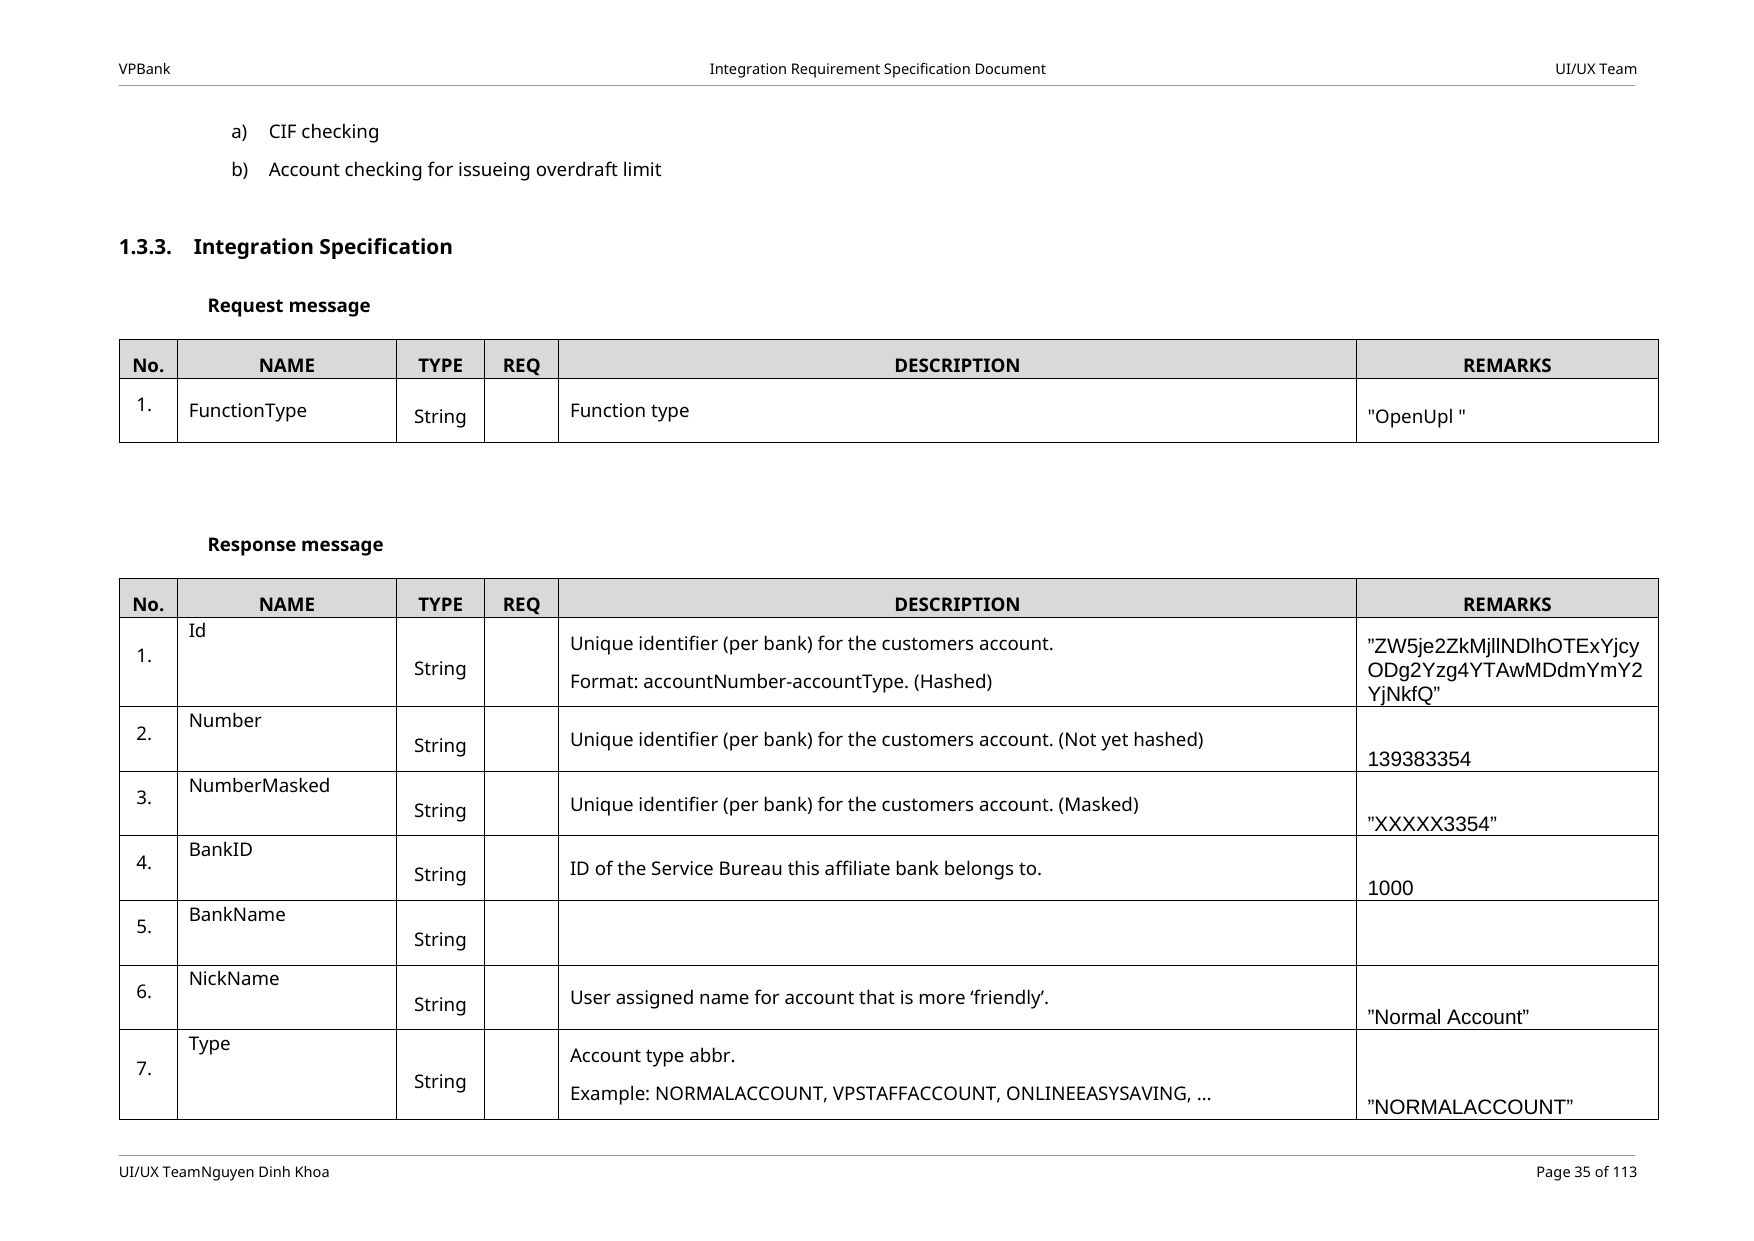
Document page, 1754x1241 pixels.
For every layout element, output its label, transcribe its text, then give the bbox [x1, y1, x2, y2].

text Request message [207, 292, 1635, 318]
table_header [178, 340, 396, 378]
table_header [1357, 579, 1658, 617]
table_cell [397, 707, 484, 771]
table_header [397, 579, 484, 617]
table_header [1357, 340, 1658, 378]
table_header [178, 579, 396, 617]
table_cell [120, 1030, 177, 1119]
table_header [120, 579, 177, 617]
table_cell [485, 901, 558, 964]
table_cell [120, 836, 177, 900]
list CIF checking [231, 118, 1635, 144]
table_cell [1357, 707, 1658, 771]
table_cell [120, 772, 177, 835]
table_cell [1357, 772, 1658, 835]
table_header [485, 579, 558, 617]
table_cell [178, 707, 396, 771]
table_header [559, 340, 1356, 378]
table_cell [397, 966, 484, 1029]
subtitle Integration Specification [118, 232, 1635, 261]
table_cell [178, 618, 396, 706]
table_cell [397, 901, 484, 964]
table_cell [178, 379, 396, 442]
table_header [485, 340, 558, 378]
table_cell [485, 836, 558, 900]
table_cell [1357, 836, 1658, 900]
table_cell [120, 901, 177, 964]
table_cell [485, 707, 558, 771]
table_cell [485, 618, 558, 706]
list Account checking for issueing overdraft limit [231, 157, 1635, 182]
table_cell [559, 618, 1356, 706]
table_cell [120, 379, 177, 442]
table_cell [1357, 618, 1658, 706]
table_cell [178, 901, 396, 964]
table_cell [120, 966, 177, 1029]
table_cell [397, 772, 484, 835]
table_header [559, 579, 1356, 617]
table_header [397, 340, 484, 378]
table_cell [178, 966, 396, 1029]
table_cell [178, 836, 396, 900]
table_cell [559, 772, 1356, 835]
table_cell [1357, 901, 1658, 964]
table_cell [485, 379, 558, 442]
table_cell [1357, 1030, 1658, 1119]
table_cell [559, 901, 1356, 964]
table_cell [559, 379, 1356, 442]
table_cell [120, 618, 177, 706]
text Response message [207, 531, 1635, 557]
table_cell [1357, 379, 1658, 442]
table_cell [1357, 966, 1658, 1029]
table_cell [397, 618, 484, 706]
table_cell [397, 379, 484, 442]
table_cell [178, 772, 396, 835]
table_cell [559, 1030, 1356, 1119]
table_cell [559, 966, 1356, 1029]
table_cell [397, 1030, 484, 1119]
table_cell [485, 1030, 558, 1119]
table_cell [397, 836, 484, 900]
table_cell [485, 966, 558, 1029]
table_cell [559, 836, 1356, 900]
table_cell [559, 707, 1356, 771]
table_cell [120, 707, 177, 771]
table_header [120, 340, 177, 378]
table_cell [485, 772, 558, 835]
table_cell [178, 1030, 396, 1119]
